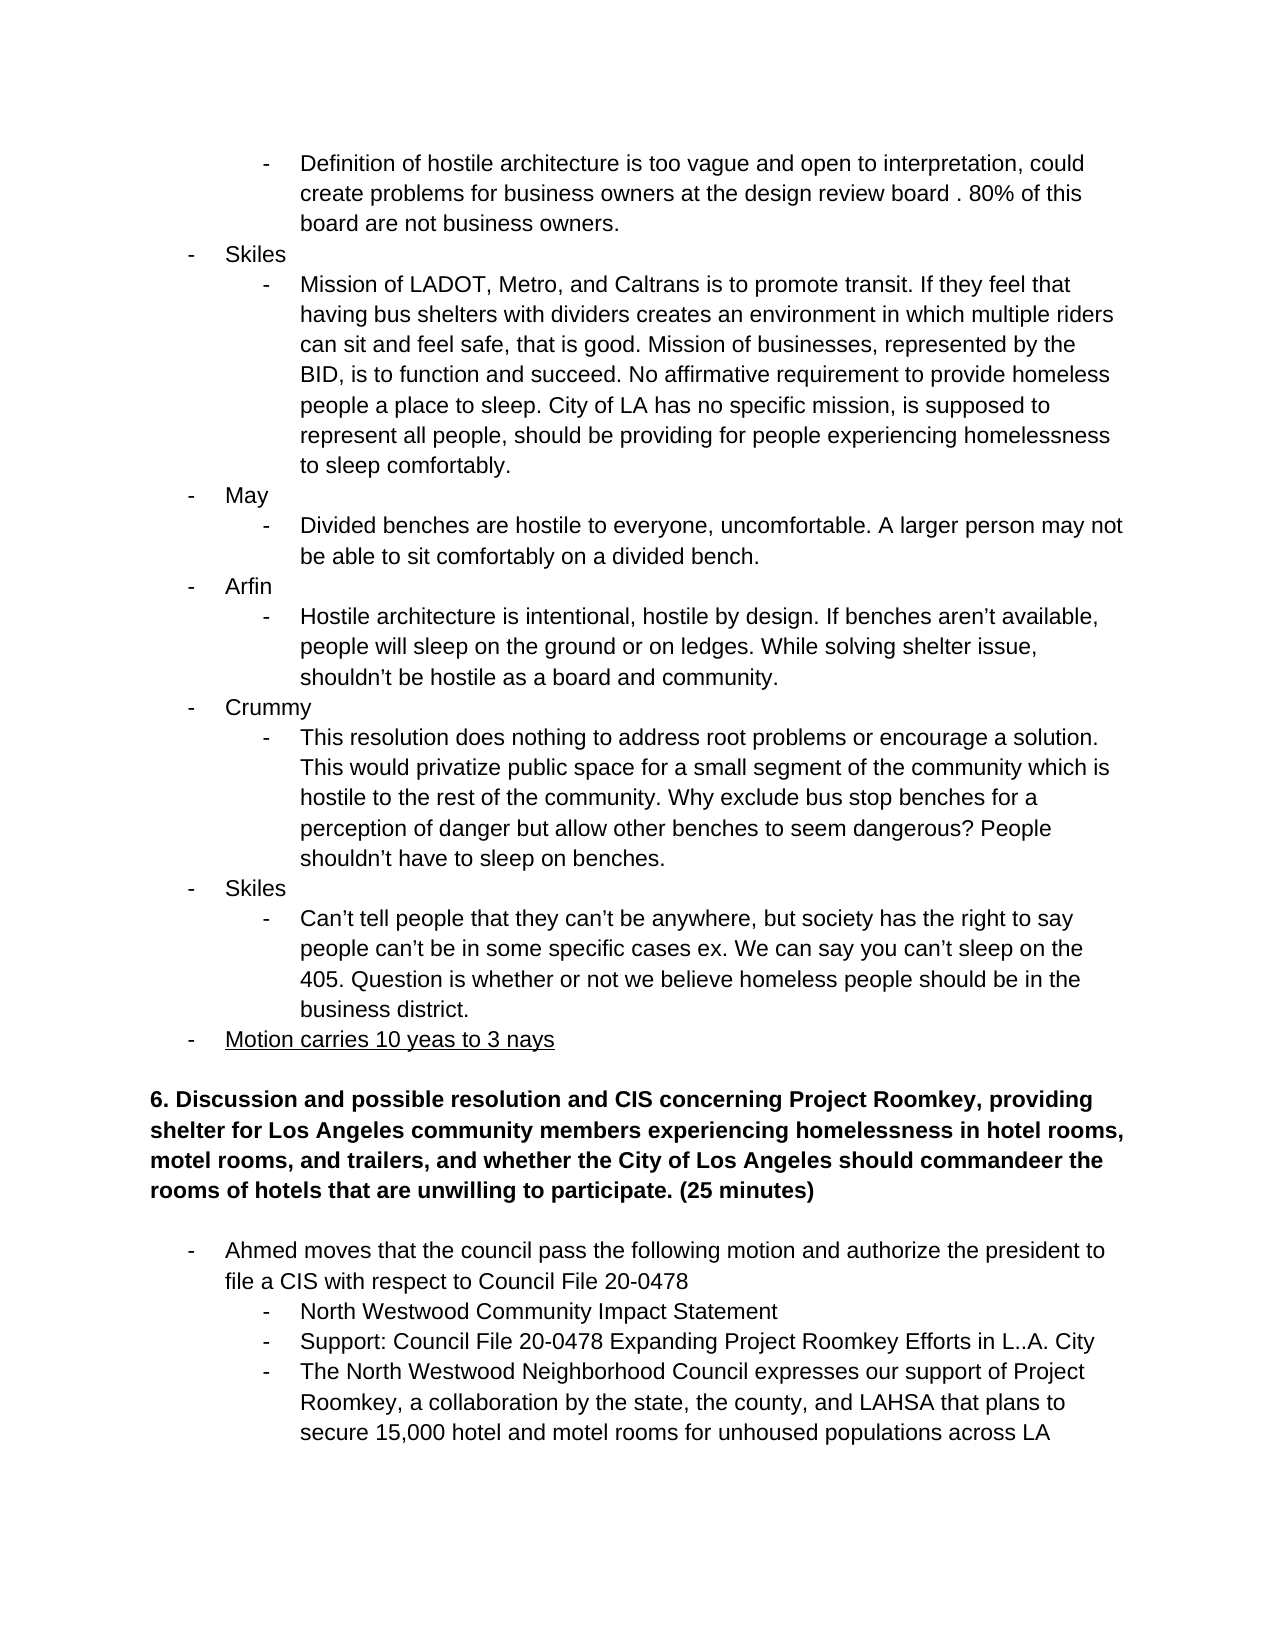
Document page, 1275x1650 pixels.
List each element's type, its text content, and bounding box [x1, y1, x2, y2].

list Support: Council File 20-0478 Expanding Project Roomkey Efforts in L..A. City [262, 1328, 1125, 1354]
list Definition of hostile architecture is too vague and open to interpretation, could create problems for business owners at the design review board . 80% of this board are not business owners. [262, 150, 1125, 237]
list Mission of LADOT, Metro, and Caltrans is to promote transit. If they feel that having bus shelters with dividers creates an environment in which multiple riders can sit and feel safe, that is good. Mission of businesses, represented by the BID, is to function and succeed. No affirmative requirement to provide homeless people a place to sleep. City of LA has no specific mission, is supposed to represent all people, should be providing for people experiencing homelessness to sleep comfortably. [262, 271, 1125, 478]
list Hostile architecture is intentional, hostile by design. If benches aren’t available, people will sleep on the ground or on ledges. While solving shelter issue, shouldn’t be hostile as a board and community. [262, 603, 1125, 690]
list North Westwood Community Impact Statement [262, 1298, 1125, 1324]
list Skiles [187, 875, 1125, 901]
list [262, 1358, 1125, 1445]
list Motion carries 10 yeas to 3 nays [187, 1026, 1125, 1052]
text 6. Discussion and possible resolution and CIS concerning Project Roomkey, providing shelter for Los Angeles community members experiencing homelessness in hotel rooms, motel rooms, and trailers, and whether the City of Los Angeles should commandeer the rooms of hotels that are unwilling to participate. (25 minutes) [150, 1086, 1125, 1203]
list Skiles [187, 241, 1125, 267]
list Arfin [187, 573, 1125, 599]
list Can’t tell people that they can’t be anywhere, but society has the right to say people can’t be in some specific cases ex. We can say you can’t sleep on the 405. Question is whether or not we believe homeless people should be in the business district. [262, 905, 1125, 1022]
list This resolution does nothing to address root problems or encourage a solution. This would privatize public space for a small segment of the community which is hostile to the rest of the community. Why exclude bus stop benches for a perception of danger but allow other benches to seem dangerous? People shouldn’t have to sleep on benches. [262, 724, 1125, 871]
list Divided benches are hostile to everyone, uncomfortable. A larger person may not be able to sit comfortably on a divided bench. [262, 512, 1125, 569]
list Crummy [187, 694, 1125, 720]
list Ahmed moves that the council pass the following motion and authorize the president to file a CIS with respect to Council File 20-0478 [187, 1237, 1125, 1294]
list May [187, 482, 1125, 509]
